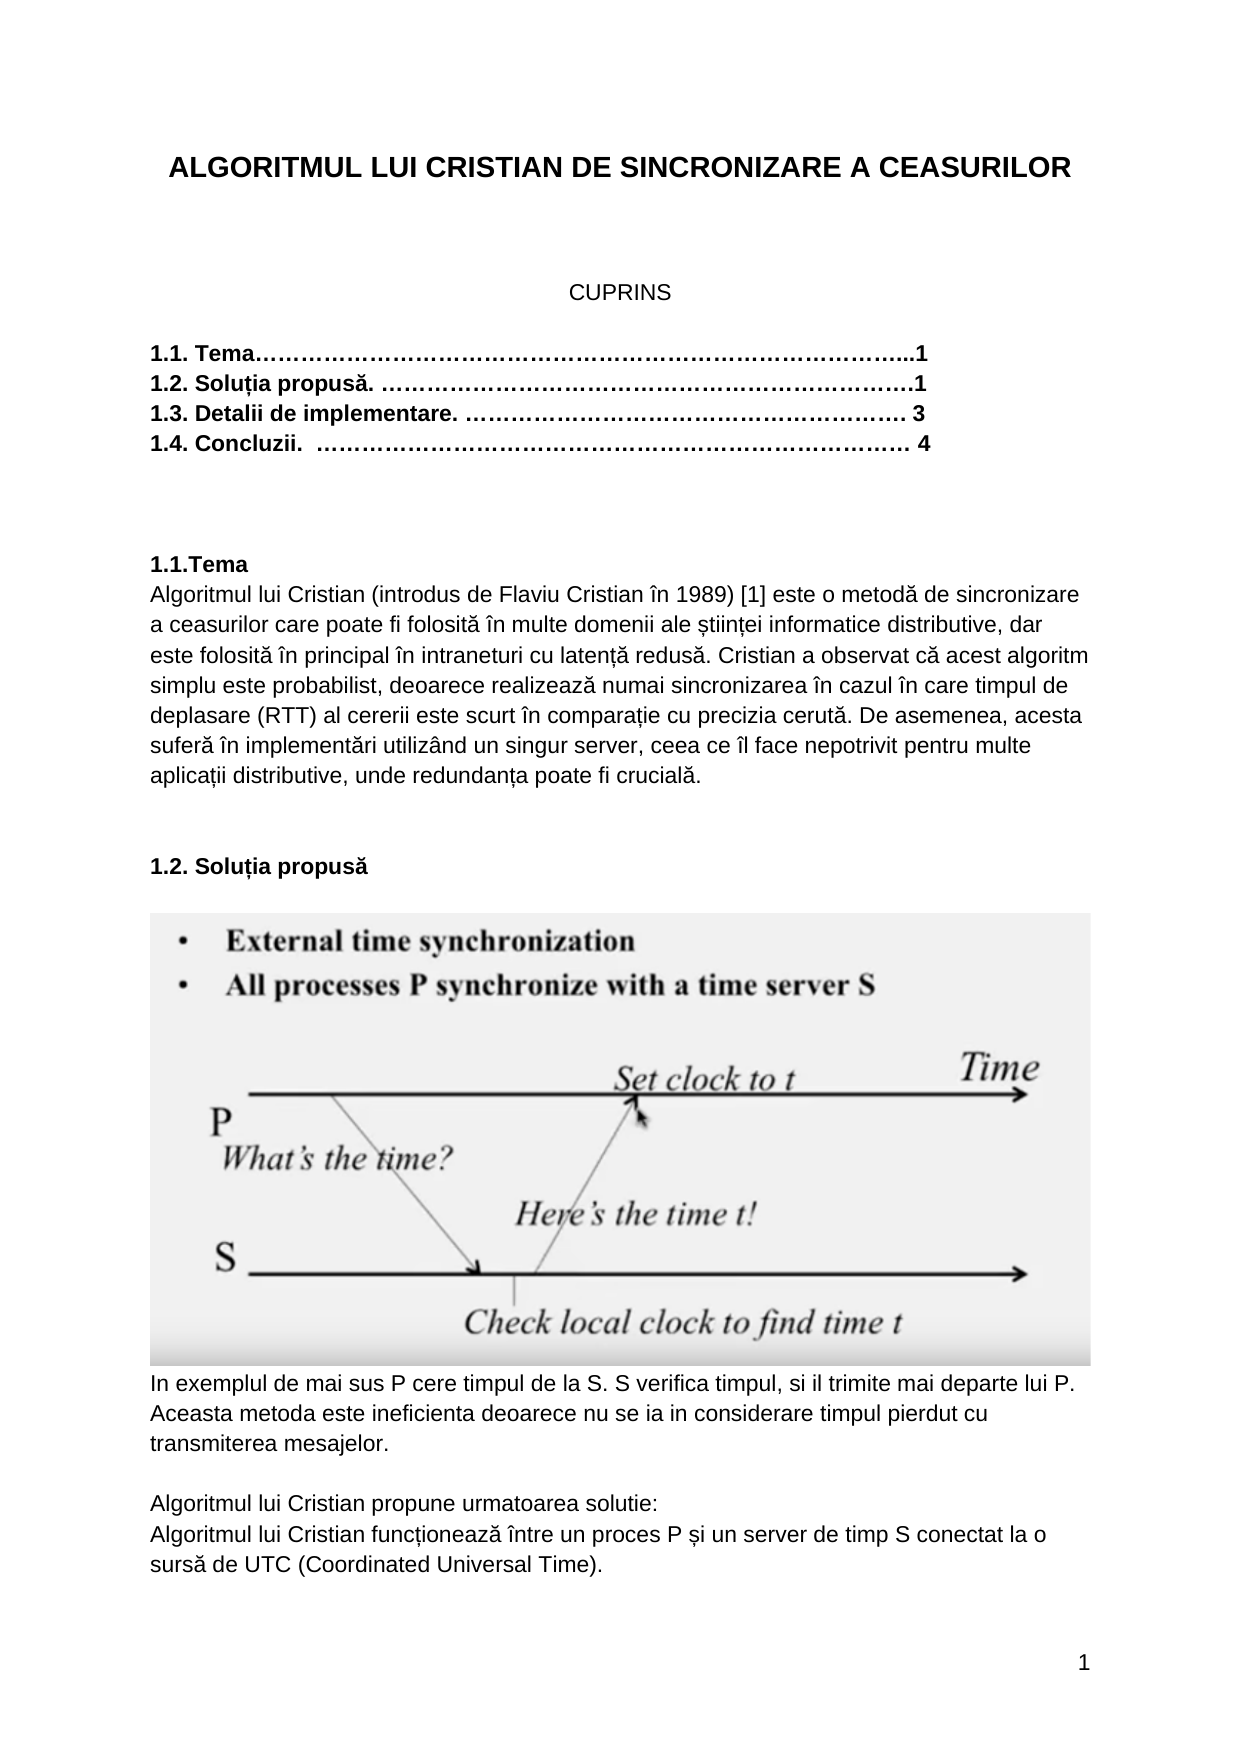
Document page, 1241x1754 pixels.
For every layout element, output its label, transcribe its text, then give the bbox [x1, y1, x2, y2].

text In exemplul de mai sus P cere timpul de la S. S verifica timpul, si il trimite mai departe lui P. Aceasta metoda este ineficienta deoarece nu se ia in considerare timpul pierdut cu transmiterea mesajelor. [150, 1369, 1090, 1456]
text 1.4. Concluzii. …………………………………………………………………… 4 [150, 430, 1090, 457]
text Algoritmul lui Cristian propune urmatoarea solutie: [150, 1490, 1090, 1517]
text 1.2. Soluția propusă [150, 853, 1090, 879]
text 1.2. Soluția propusă. …………………………………………………………….1 [150, 370, 1090, 396]
text Algoritmul lui Cristian funcționează între un proces P și un server de timp S conectat la o sursă de UTC (Coordinated Universal Time). [150, 1521, 1090, 1577]
picture [150, 913, 1091, 1366]
text 1.1.Tema [150, 551, 1090, 577]
text 1.3. Detalii de implementare. …………………………………………………. 3 [150, 400, 1090, 426]
text Algoritmul lui Cristian (introdus de Flaviu Cristian în 1989) [1] este o metodă de sincronizare a ceasurilor care poate fi folosită în multe domenii ale științei informatice distributive, dar este folosită în principal în intraneturi cu latență redusă. Cristian a observat că acest algoritm simplu este probabilist, deoarece realizează numai sincronizarea în cazul în care timpul de deplasare (RTT) al cererii este scurt în comparație cu precizia cerută. De asemenea, acesta suferă în implementări utilizând un singur server, ceea ce îl face nepotrivit pentru multe aplicații distributive, unde redundanța poate fi crucială. [150, 581, 1090, 789]
text CUPRINS [150, 279, 1090, 306]
text ALGORITMUL LUI CRISTIAN DE SINCRONIZARE A CEASURILOR [150, 150, 1090, 183]
text 1.1. Tema…………………………………………………………………………...1 [150, 339, 1090, 366]
